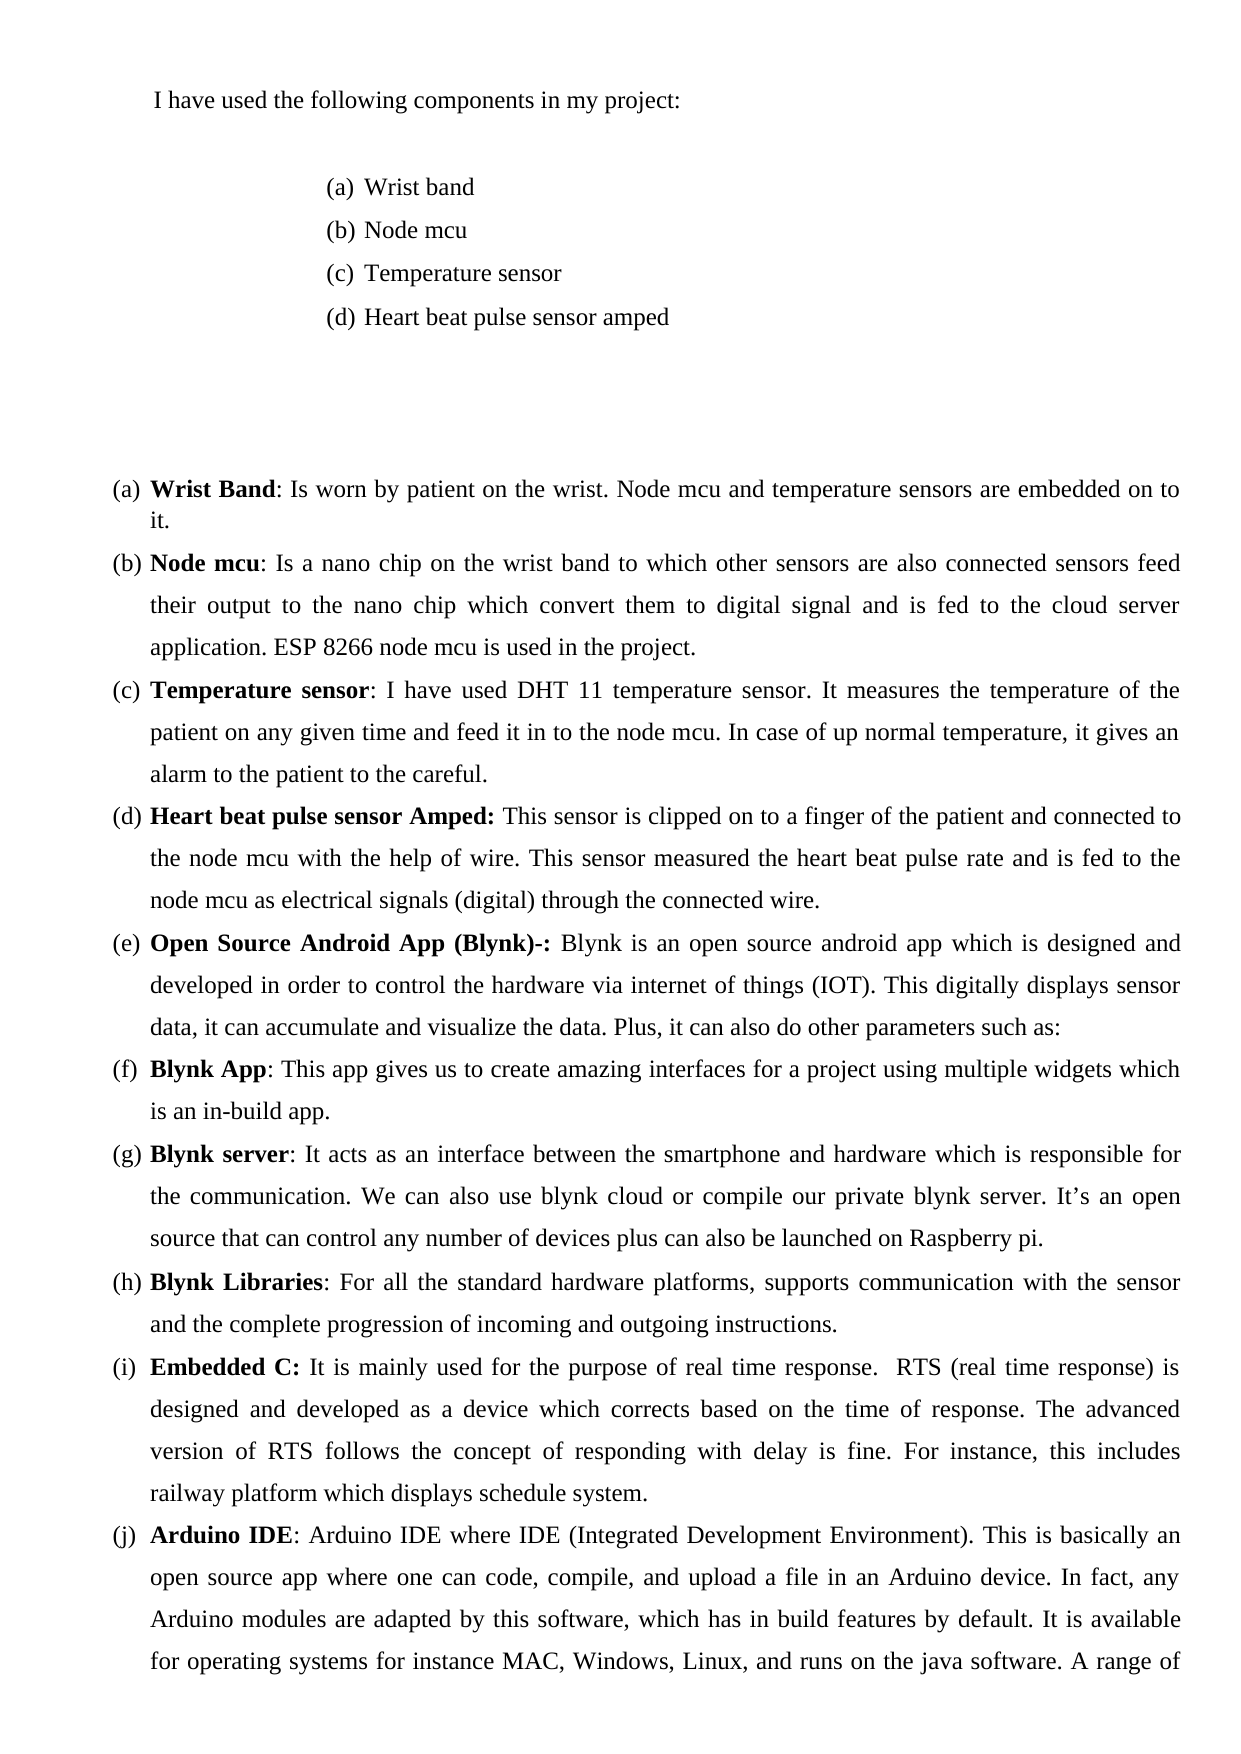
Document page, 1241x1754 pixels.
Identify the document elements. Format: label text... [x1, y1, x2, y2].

list Embedded C: It is mainly used for the purpose of real time response. RTS (real time response) is designed and developed as a device which corrects based on the time of response. The advanced version of RTS follows the concept of responding with delay is fine. For instance, this includes railway platform which displays schedule system. [112, 1352, 1182, 1506]
list Node mcu: Is a nano chip on the wrist band to which other sensors are also connected sensors feed their output to the nano chip which convert them to digital signal and is fed to the cloud server application. ESP 8266 node mcu is used in the project. [112, 548, 1182, 661]
list Open Source Android App (Blynk)-: Blynk is an open source android app which is designed and developed in order to control the hardware via internet of things (IOT). This digitally displays sensor data, it can accumulate and visualize the data. Plus, it can also do other parameters such as: [112, 928, 1182, 1040]
list Heart beat pulse sensor amped [326, 302, 1182, 330]
list Heart beat pulse sensor Amped: This sensor is clipped on to a finger of the patient and connected to the node mcu with the help of wire. This sensor measured the heart beat pulse rate and is fed to the node mcu as electrical signals (digital) through the connected wire. [112, 801, 1182, 914]
list Wrist Band: Is worn by patient on the wrist. Node mcu and temperature sensors are embedded on to it. [112, 474, 1182, 534]
list Blynk App: This app gives us to create amazing interfaces for a project using multiple widgets which is an in-build app. [112, 1054, 1182, 1125]
text I have used the following components in my project: [153, 86, 1182, 114]
list Node mcu [326, 215, 1182, 244]
list Temperature sensor: I have used DHT 11 temperature sensor. It measures the temperature of the patient on any given time and feed it in to the node mcu. In case of up normal temperature, it gives an alarm to the patient to the careful. [112, 675, 1182, 787]
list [112, 1520, 1182, 1675]
list Wrist band [326, 172, 1182, 201]
list Temperature sensor [326, 258, 1182, 287]
list Blynk server: It acts as an interface between the smartphone and hardware which is responsible for the communication. We can also use blynk cloud or compile our private blynk server. It’s an open source that can control any number of devices plus can also be launched on Raspberry pi. [112, 1139, 1182, 1252]
list Blynk Libraries: For all the standard hardware platforms, supports communication with the sensor and the complete progression of incoming and outgoing instructions. [112, 1267, 1182, 1338]
